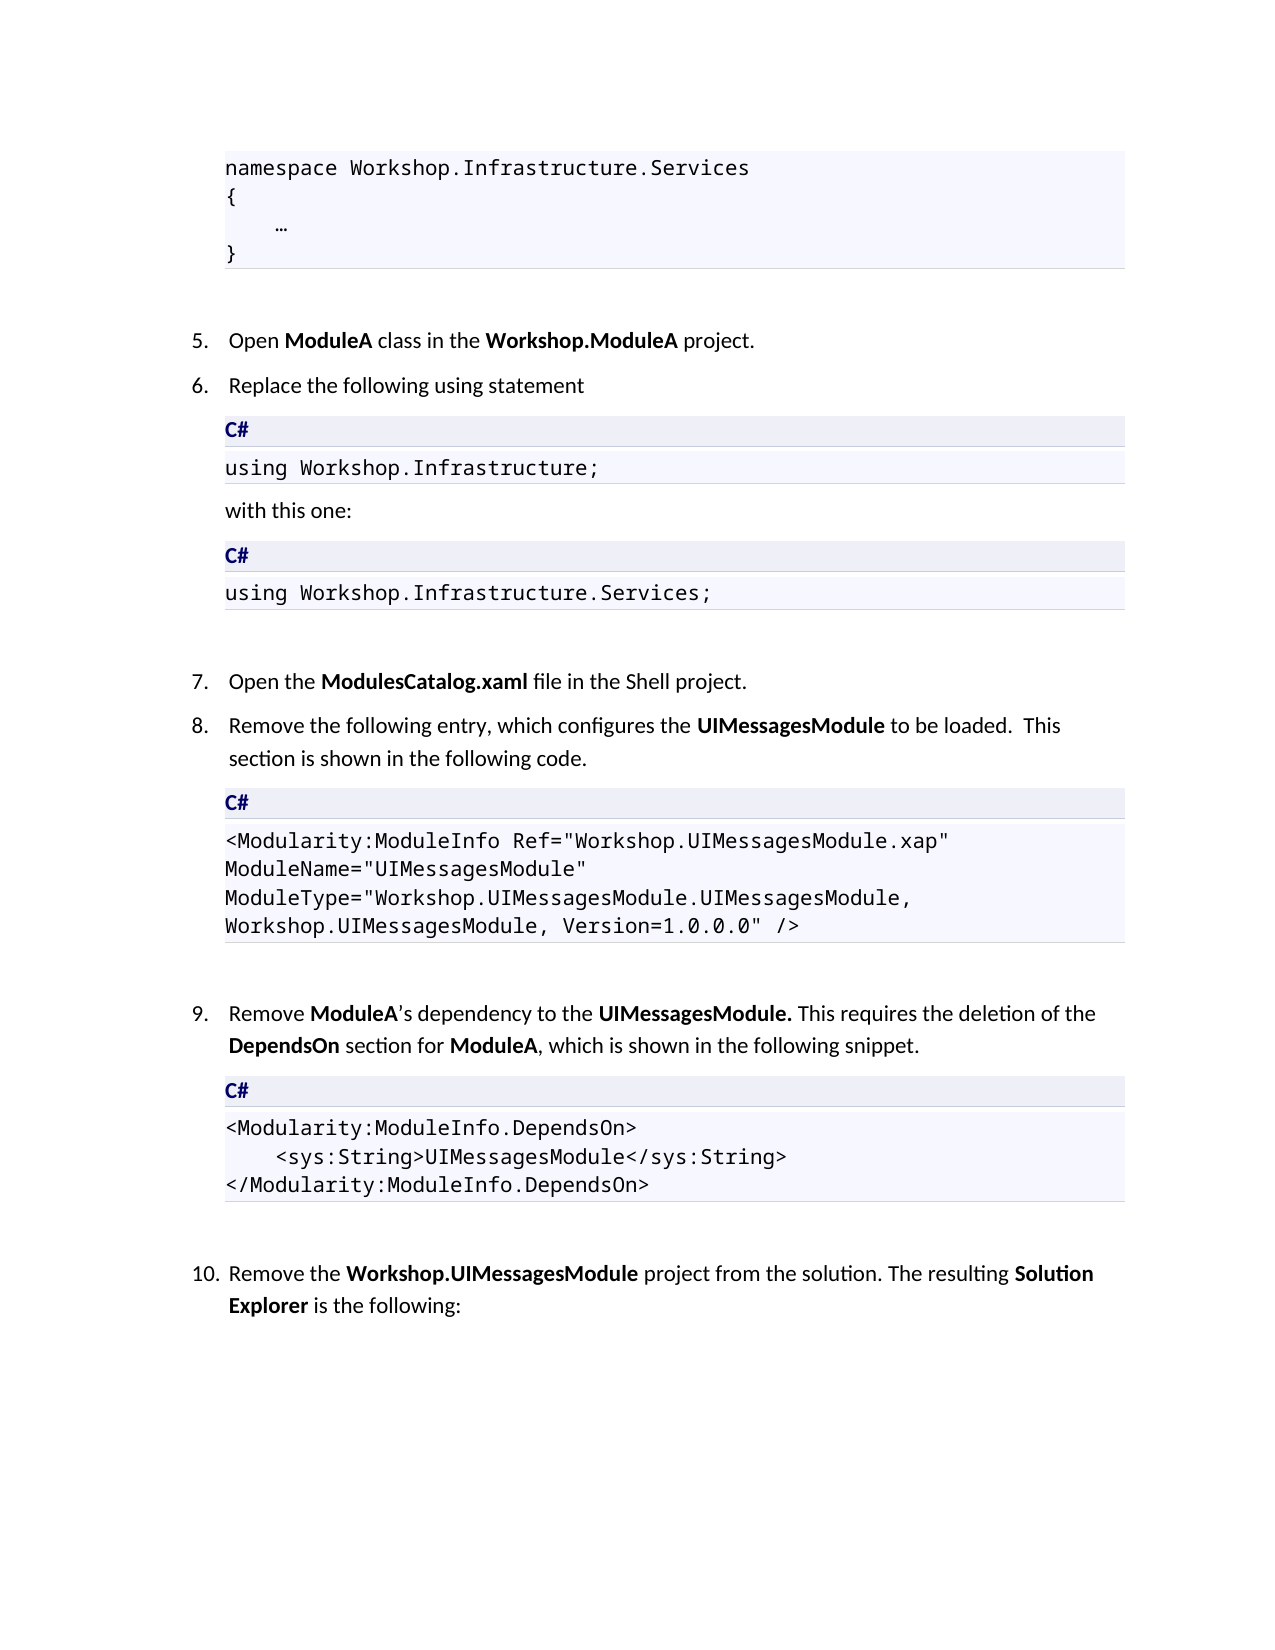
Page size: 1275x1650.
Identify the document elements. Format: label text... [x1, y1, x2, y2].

list Remove the following entry, which configures the UIMessagesModule to be loaded. This section is shown in the following code. [191, 711, 1125, 772]
text namespace Workshop.Infrastructure.Services [225, 151, 1125, 178]
list Replace the following using statement [191, 371, 1125, 399]
text with this one: [225, 496, 1125, 524]
text } [225, 235, 1125, 268]
text using Workshop.Infrastructure; [225, 451, 1125, 483]
text <Modularity:ModuleInfo.DependsOn> [225, 1112, 1125, 1139]
text C# [225, 1076, 1125, 1106]
text using Workshop.Infrastructure.Services; [225, 577, 1125, 609]
list Remove the Workshop.UIMessagesModule project from the solution. The resulting Solution Explorer is the following: [191, 1259, 1125, 1319]
text C# [225, 416, 1125, 446]
list Open the ModulesCatalog.xaml file in the Shell project. [191, 667, 1125, 695]
text <Modularity:ModuleInfo Ref="Workshop.UIMessagesModule.xap" ModuleName="UIMessagesModule" ModuleType="Workshop.UIMessagesModule.UIMessagesModule, Workshop.UIMessagesModule, Version=1.0.0.0" /> [225, 824, 1125, 942]
text … [225, 207, 1125, 235]
text <sys:String>UIMessagesModule</sys:String> [225, 1139, 1125, 1168]
text { [225, 178, 1125, 207]
text </Modularity:ModuleInfo.DependsOn> [225, 1168, 1125, 1201]
list Open ModuleA class in the Workshop.ModuleA project. [191, 326, 1125, 354]
list Remove ModuleA’s dependency to the UIMessagesModule. This requires the deletion of the DependsOn section for ModuleA, which is shown in the following snippet. [191, 999, 1125, 1059]
text C# [225, 541, 1125, 571]
text C# [225, 788, 1125, 818]
